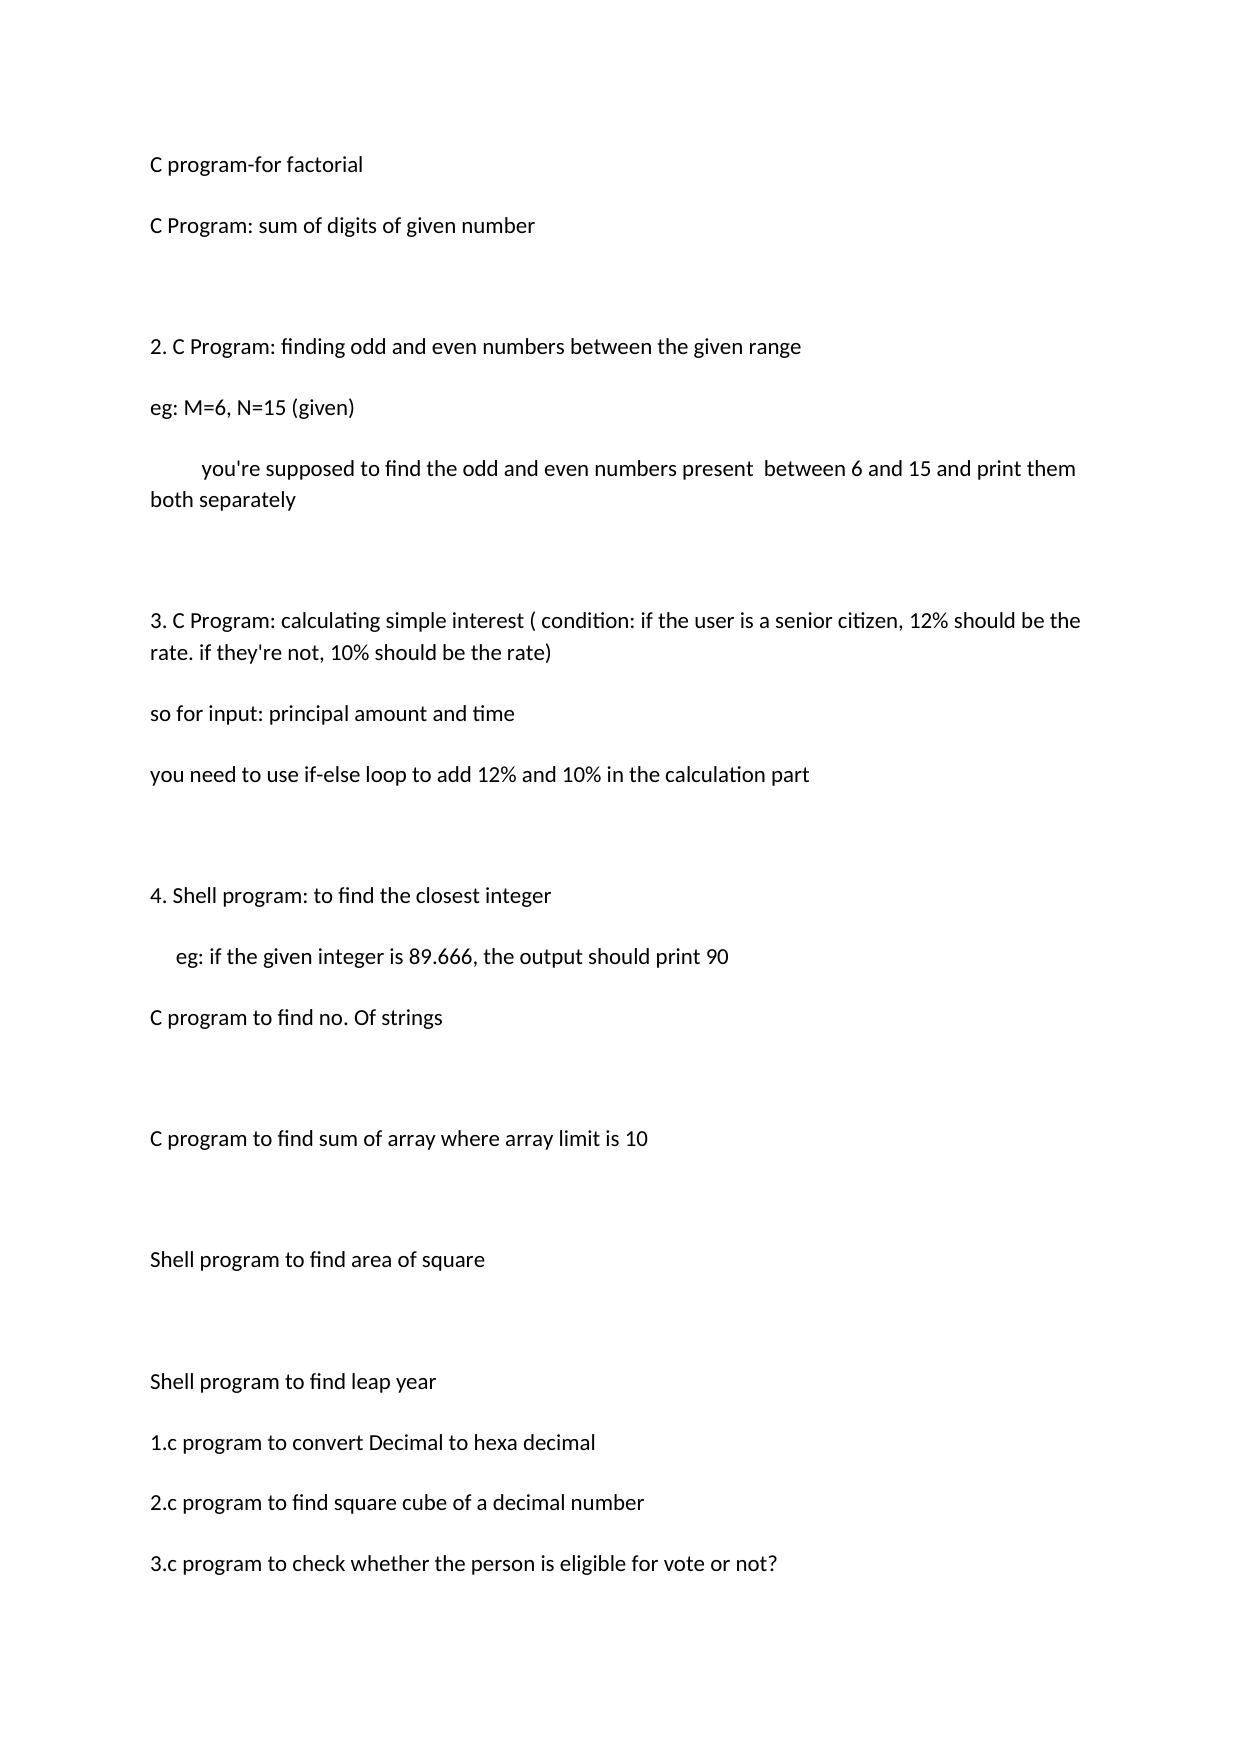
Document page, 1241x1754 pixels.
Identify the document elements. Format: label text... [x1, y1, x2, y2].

text C program-for factorial [150, 150, 1090, 178]
text 3.c program to check whether the person is eligible for vote or not? [150, 1549, 1090, 1577]
text Shell program to find leap year [150, 1367, 1090, 1395]
text 2.c program to find square cube of a decimal number [150, 1488, 1090, 1516]
text 3. C Program: calculating simple interest ( condition: if the user is a senior citizen, 12% should be the rate. if they're not, 10% should be the rate) [150, 607, 1090, 666]
text you need to use if-else loop to add 12% and 10% in the calculation part [150, 760, 1090, 788]
text 2. C Program: finding odd and even numbers between the given range [150, 332, 1090, 360]
text C program to find sum of array where array limit is 10 [150, 1124, 1090, 1152]
text eg: if the given integer is 89.666, the output should print 90 [150, 942, 1090, 970]
text Shell program to find area of square [150, 1246, 1090, 1273]
text 1.c program to convert Decimal to hexa decimal [150, 1428, 1090, 1456]
text 4. Shell program: to find the closest integer [150, 881, 1090, 909]
text so for input: principal amount and time [150, 699, 1090, 727]
text you're supposed to find the odd and even numbers present between 6 and 15 and print them both separately [150, 454, 1090, 513]
text C program to find no. Of strings [150, 1003, 1090, 1031]
text eg: M=6, N=15 (given) [150, 393, 1090, 421]
text C Program: sum of digits of given number [150, 211, 1090, 239]
